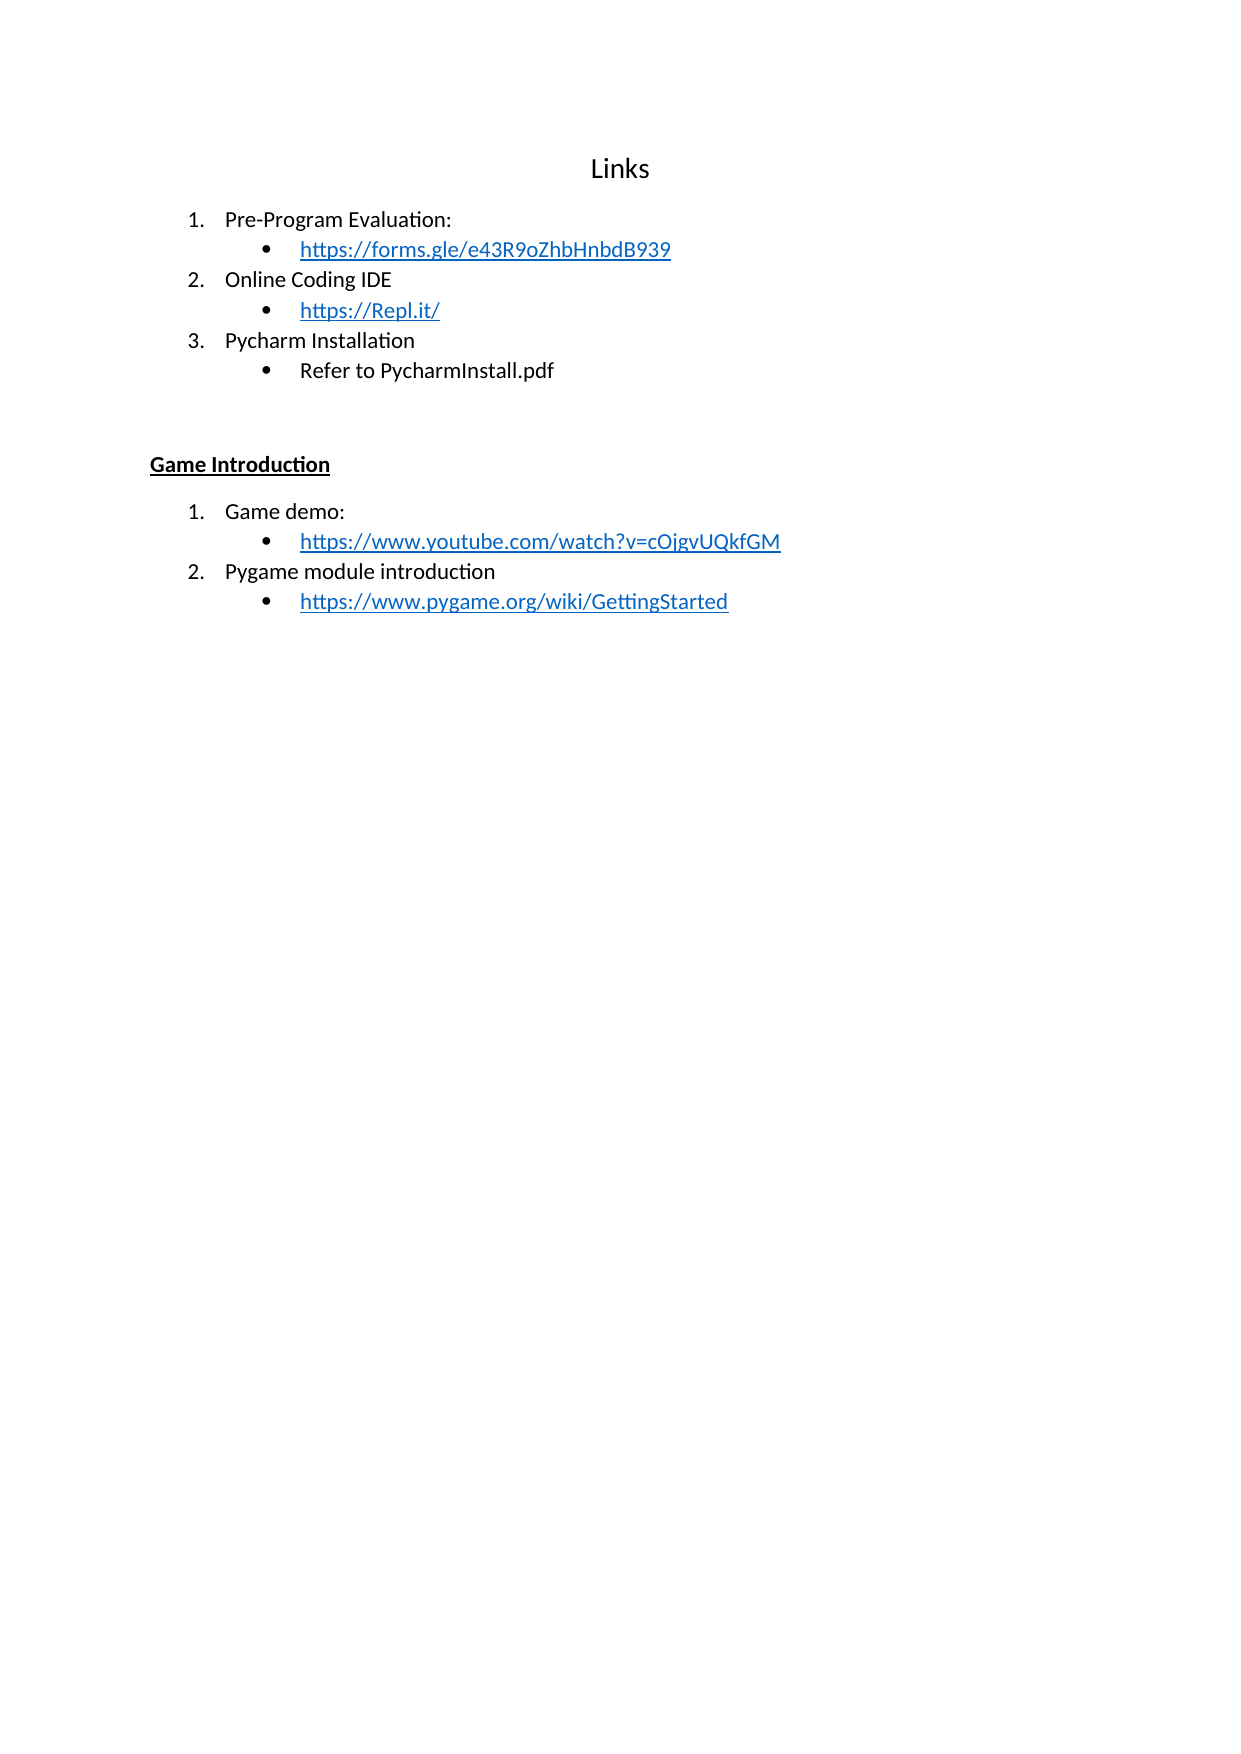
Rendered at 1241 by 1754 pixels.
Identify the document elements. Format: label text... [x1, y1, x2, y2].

list Refer to PycharmInstall.pdf [262, 356, 1090, 384]
list https://www.pygame.org/wiki/GettingStarted [262, 587, 1090, 615]
list Pygame module introduction [187, 557, 1090, 585]
text Game Introduction [150, 450, 1090, 478]
list https://forms.gle/e43R9oZhbHnbdB939 [262, 235, 1090, 263]
text Links [150, 150, 1090, 186]
list Online Coding IDE [187, 266, 1090, 293]
list Game demo: [187, 497, 1090, 525]
list https://Repl.it/ [262, 296, 1090, 324]
list https://www.youtube.com/watch?v=cOjgvUQkfGM [262, 527, 1090, 555]
list Pycharm Installation [187, 326, 1090, 354]
list Pre-Program Evaluation: [187, 205, 1090, 233]
